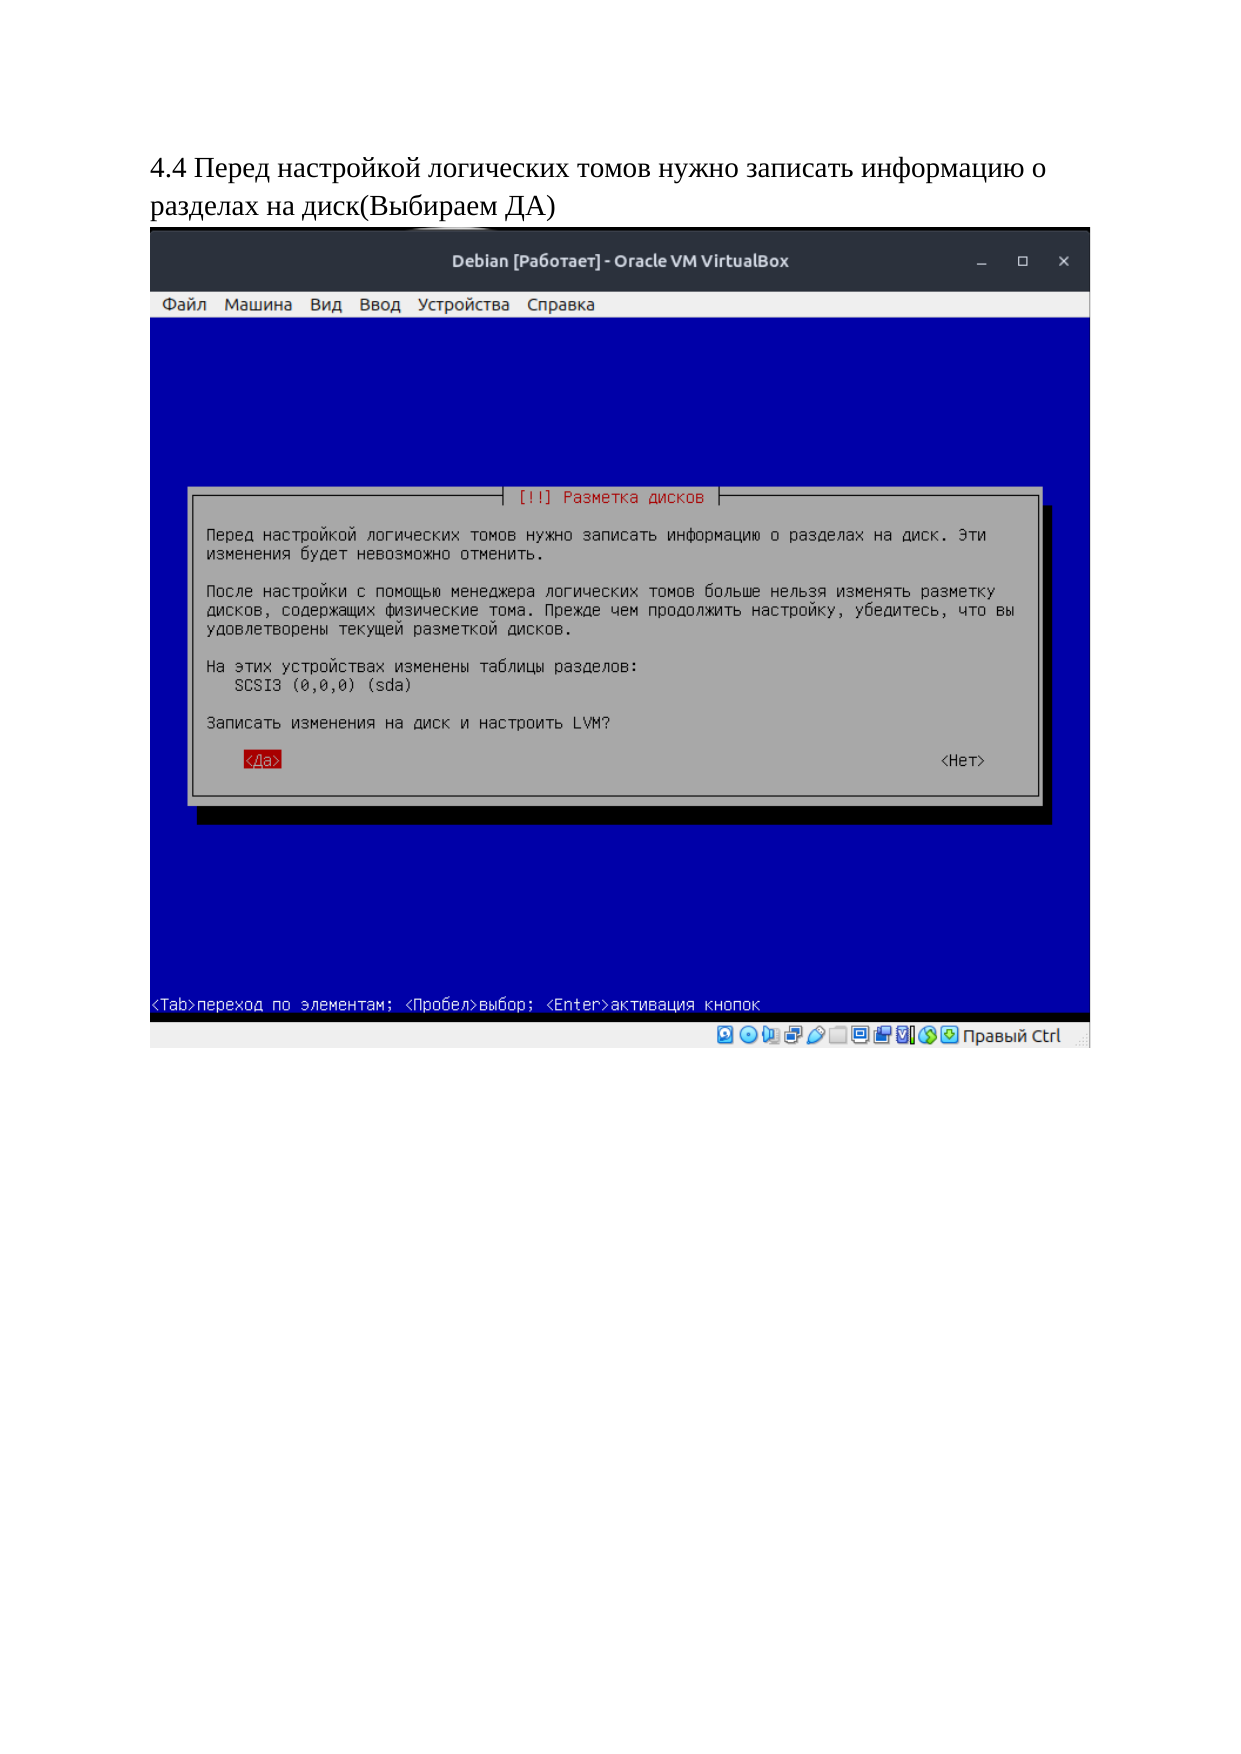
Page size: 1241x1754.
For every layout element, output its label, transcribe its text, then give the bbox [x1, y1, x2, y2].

picture [150, 227, 1091, 1048]
text 4.4 Перед настройкой логических томов нужно записать информацию о разделах на диск(Выбираем ДА) [150, 150, 1090, 222]
